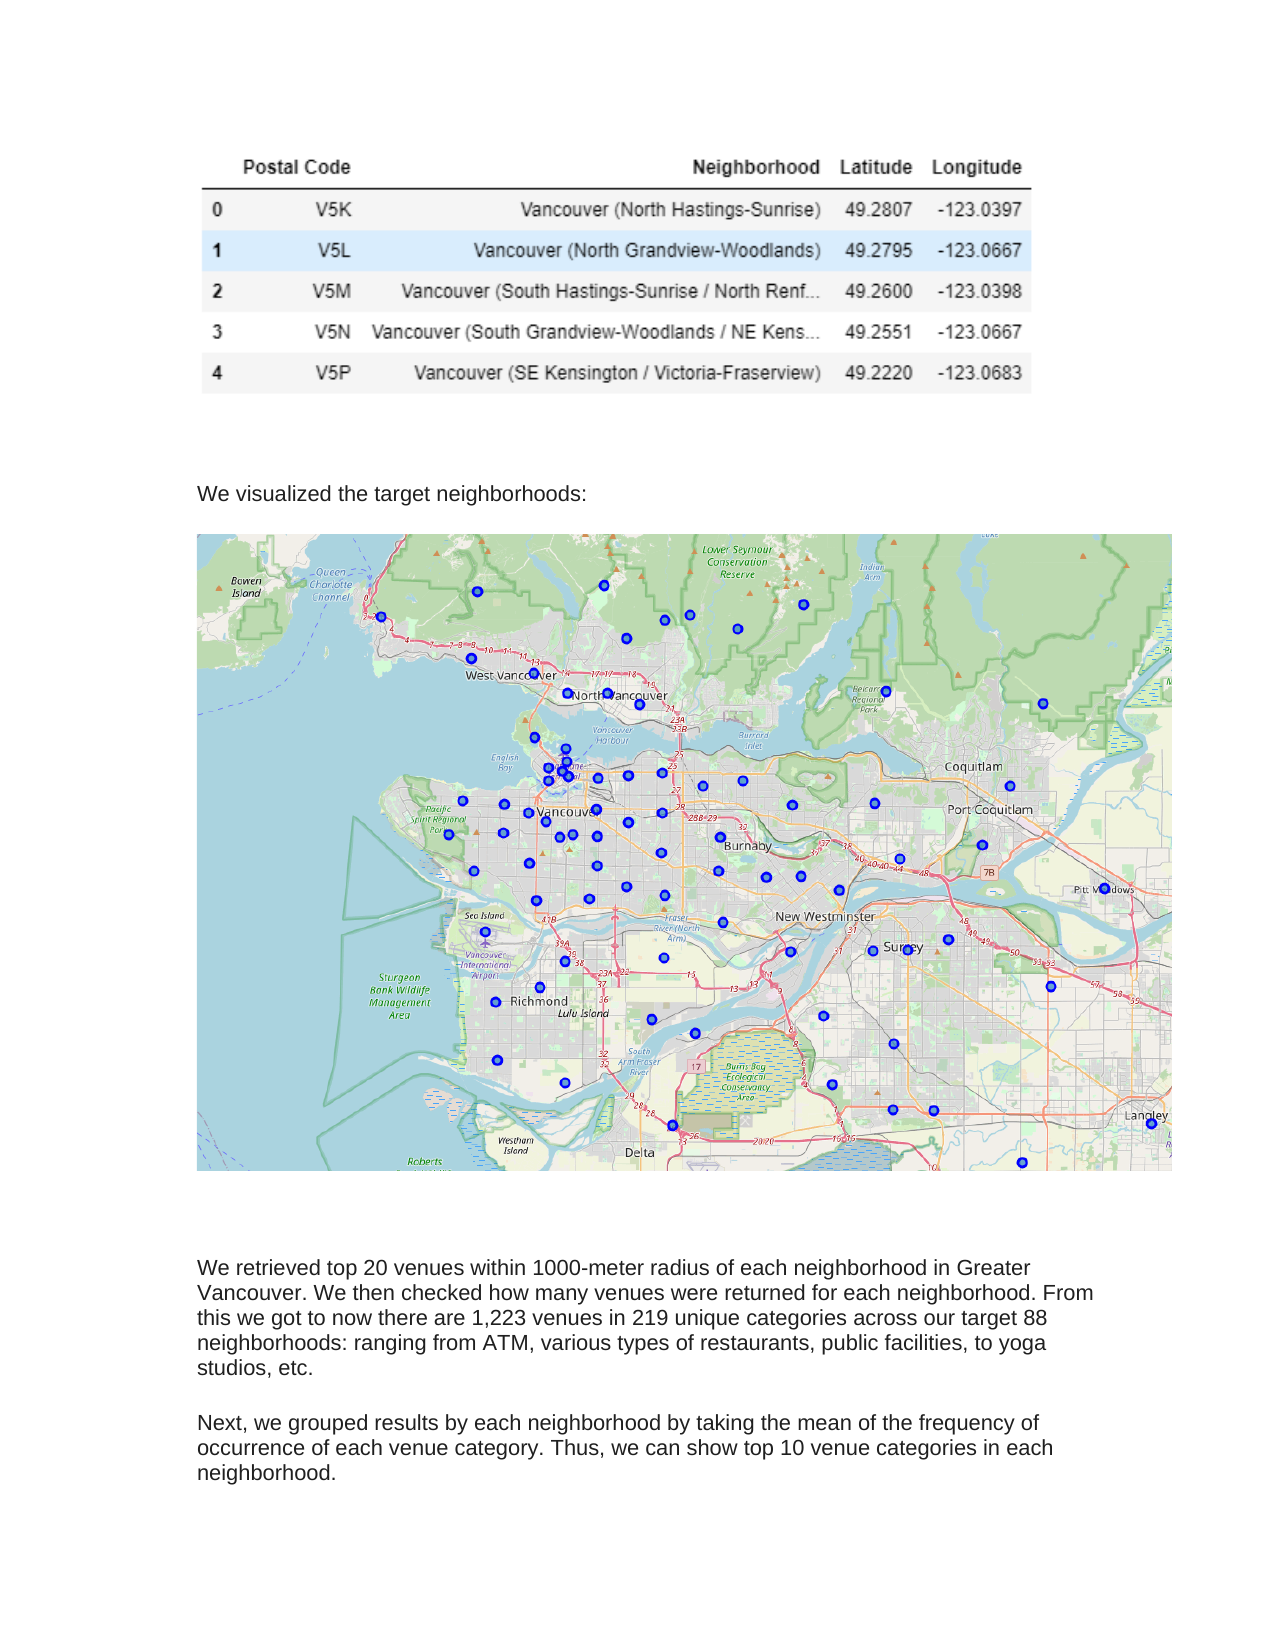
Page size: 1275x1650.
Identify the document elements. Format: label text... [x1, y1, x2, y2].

picture [196, 150, 1041, 397]
text We visualized the target neighborhoods: [197, 480, 1125, 506]
picture [196, 534, 1172, 1171]
text Next, we grouped results by each neighborhood by taking the mean of the frequency of occurrence of each venue category. Thus, we can show top 10 venue categories in each neighborhood. [197, 1410, 1125, 1485]
text We retrieved top 20 venues within 1000-meter radius of each neighborhood in Greater Vancouver. We then checked how many venues were returned for each neighborhood. From this we got to now there are 1,223 venues in 219 unique categories across our target 88 neighborhoods: ranging from ATM, various types of restaurants, public facilities, to yoga studios, etc. [197, 1254, 1125, 1381]
